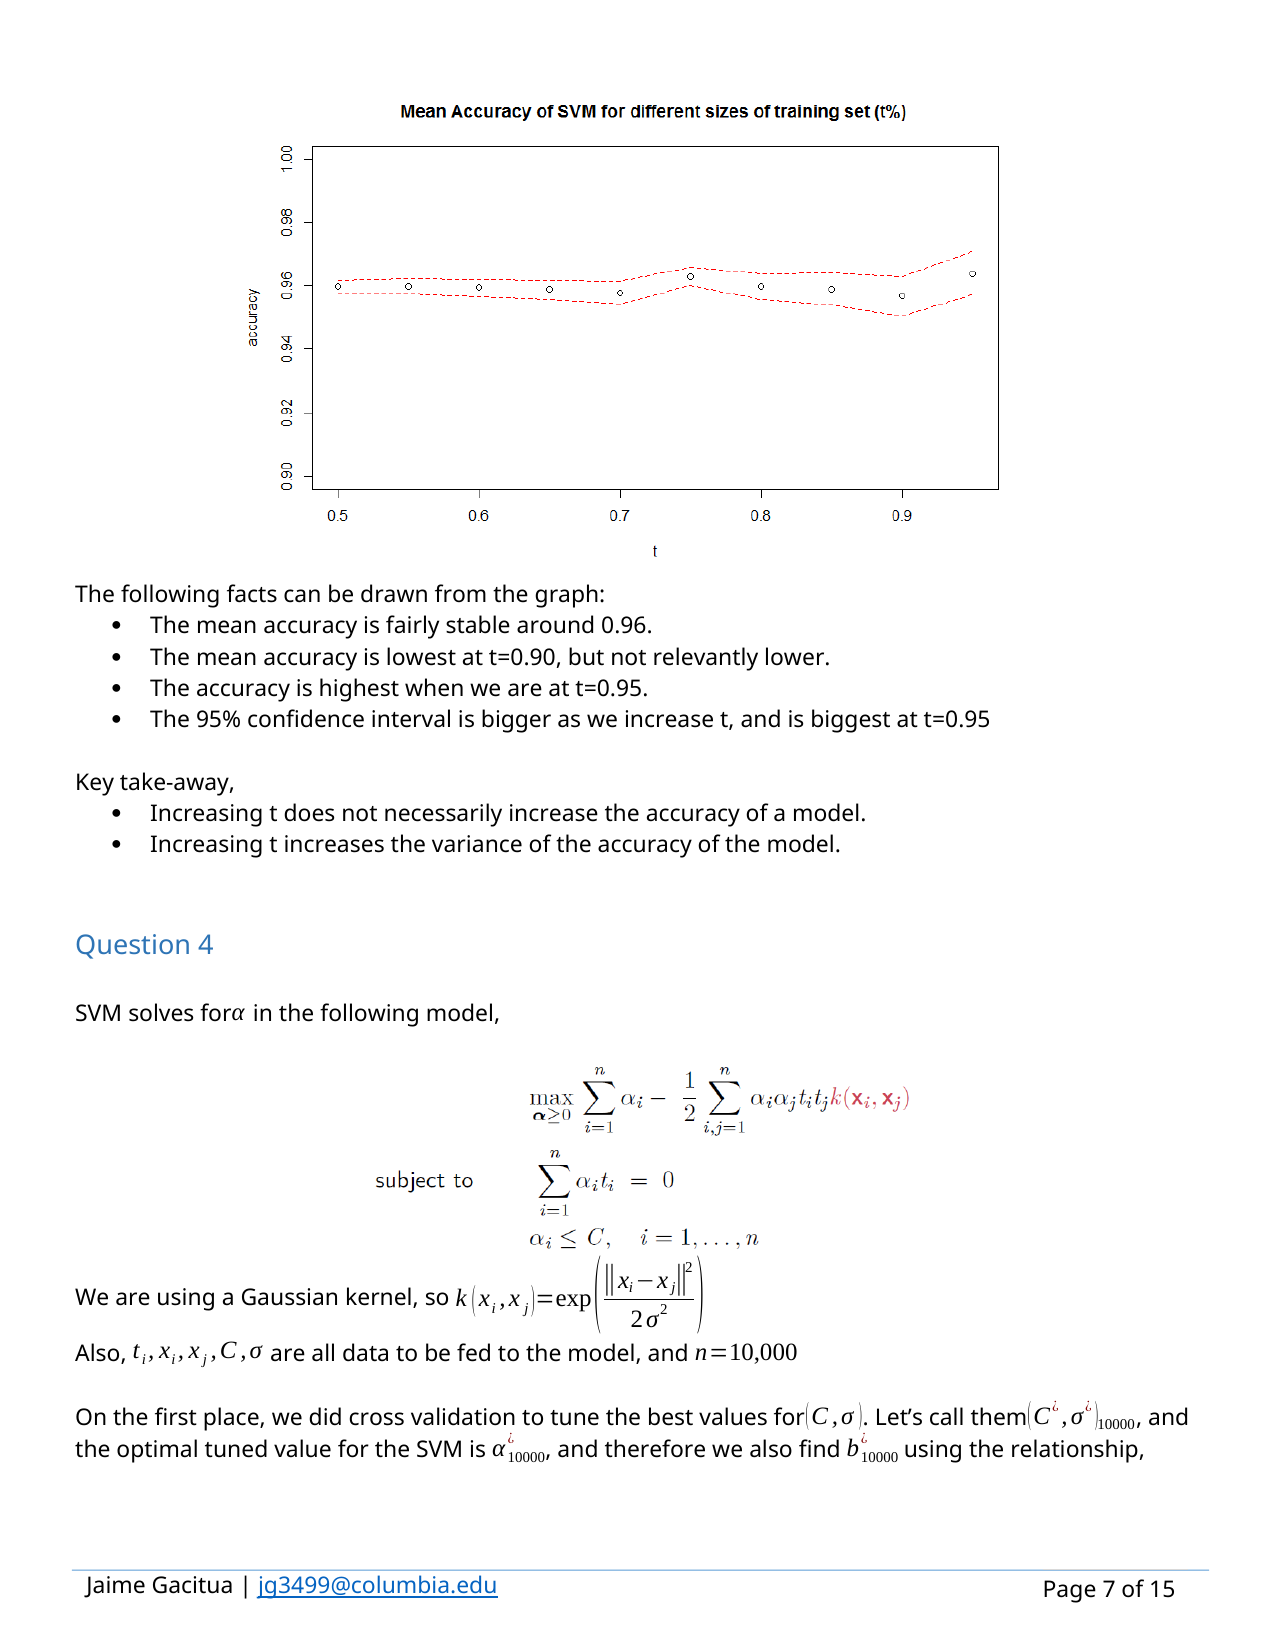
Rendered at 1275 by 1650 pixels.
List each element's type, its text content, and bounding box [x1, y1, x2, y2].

subtitle Question 4 [75, 926, 1200, 963]
text SVM solves for in the following model, [75, 997, 1200, 1028]
list The accuracy is highest when we are at t=0.95. [112, 672, 1200, 703]
text Also, are all data to be fed to the model, and [75, 1337, 1200, 1368]
text We are using a Gaussian kernel, so [75, 1255, 1200, 1337]
text On the first place, we did cross validation to tune the best values for. Let’s call them, and the optimal tuned value for the SVM is , and therefore we also find using the relationship, [75, 1399, 1200, 1465]
list The 95% confidence interval is bigger as we increase t, and is biggest at t=0.95 [112, 703, 1200, 734]
list The mean accuracy is fairly stable around 0.96. [112, 609, 1200, 640]
text The following facts can be drawn from the graph: [75, 578, 1200, 609]
list The mean accuracy is lowest at t=0.90, but not relevantly lower. [112, 640, 1200, 672]
text Key take-away, [75, 765, 1200, 797]
picture [240, 75, 1035, 578]
list Increasing t does not necessarily increase the accuracy of a model. [112, 797, 1200, 828]
list Increasing t increases the variance of the accuracy of the model. [112, 828, 1200, 859]
picture [350, 1059, 925, 1256]
